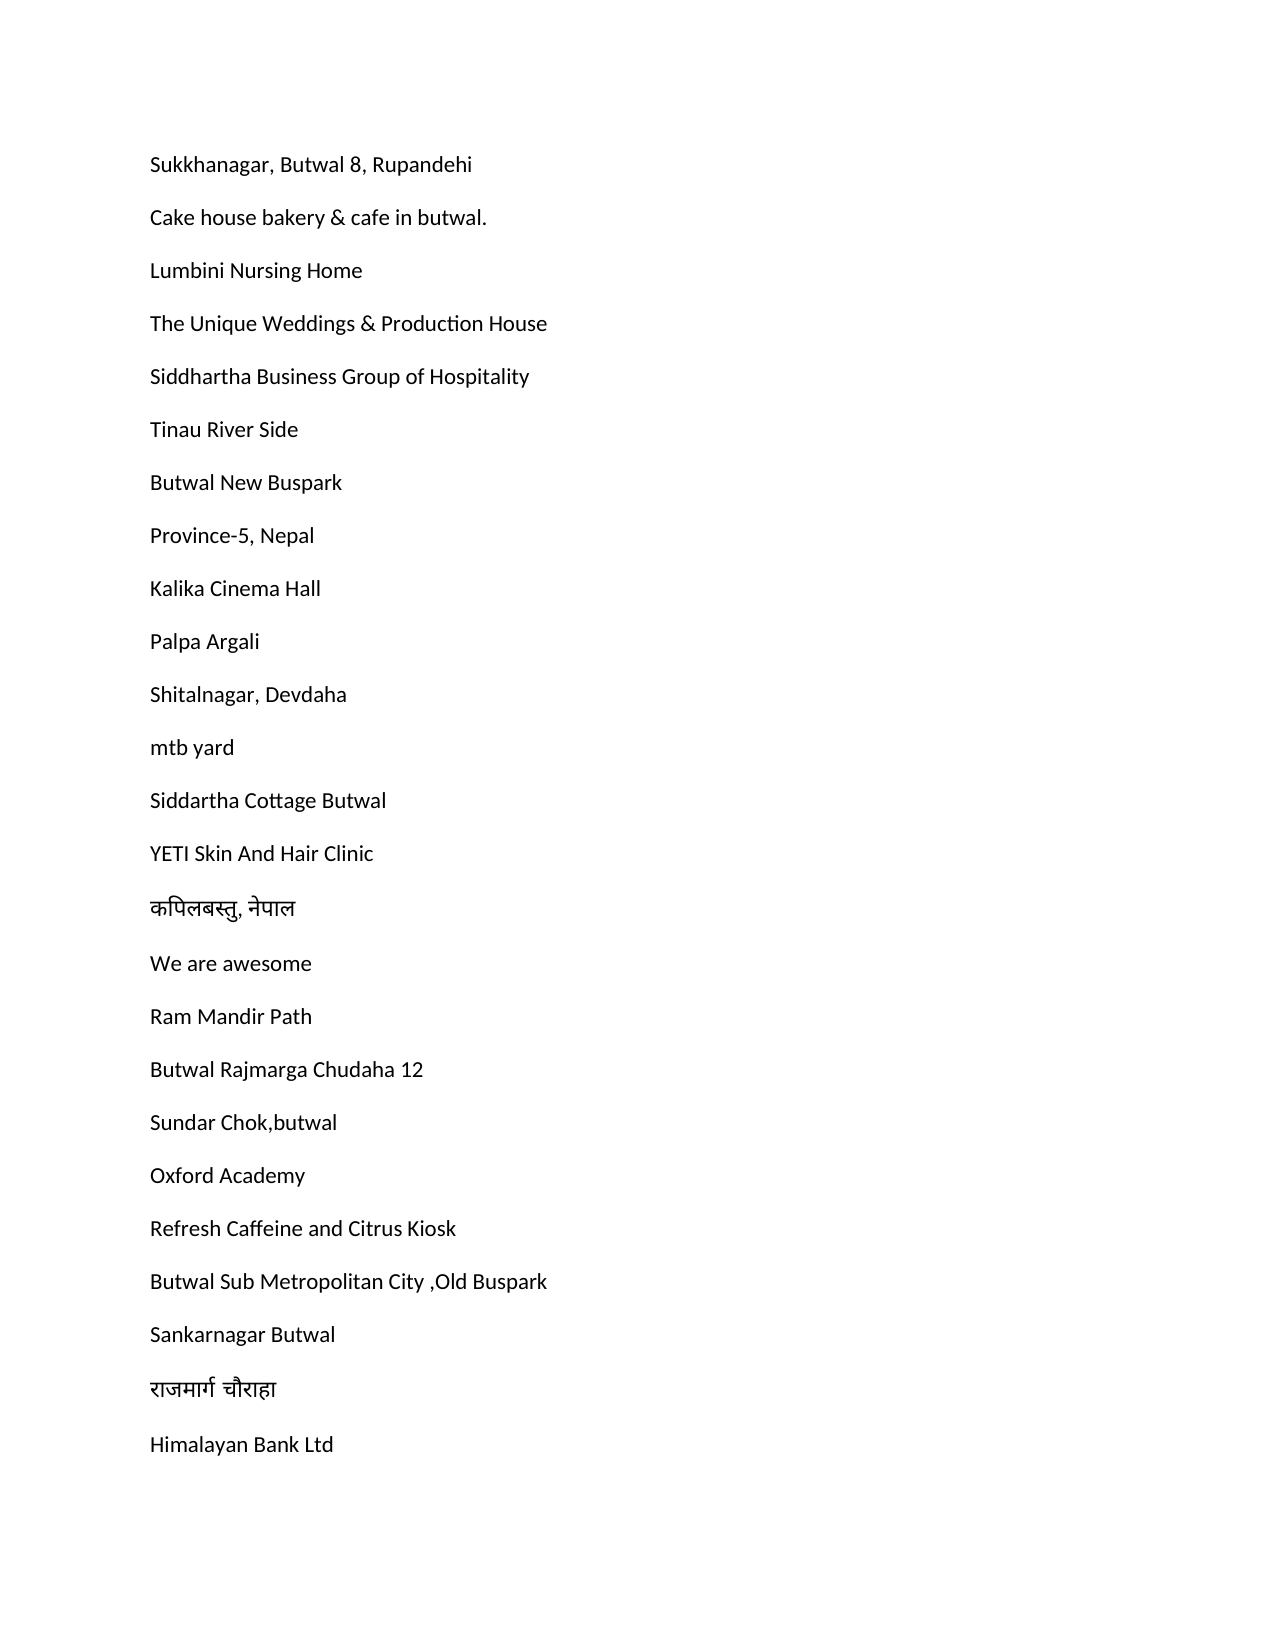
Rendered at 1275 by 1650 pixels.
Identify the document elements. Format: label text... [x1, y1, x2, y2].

text Palpa Argali [150, 627, 1125, 655]
text Siddhartha Business Group of Hospitality [150, 362, 1125, 390]
text Butwal New Buspark [150, 468, 1125, 496]
text कपिलबस्तु, नेपाल [150, 892, 1125, 923]
text Sankarnagar Butwal [150, 1320, 1125, 1348]
text Shitalnagar, Devdaha [150, 680, 1125, 708]
text Cake house bakery & cafe in butwal. [150, 203, 1125, 231]
text Kalika Cinema Hall [150, 574, 1125, 602]
text The Unique Weddings & Production House [150, 309, 1125, 337]
text We are awesome [150, 949, 1125, 977]
text Sundar Chok,butwal [150, 1108, 1125, 1136]
text Refresh Caffeine and Citrus Kiosk [150, 1214, 1125, 1242]
text Himalayan Bank Ltd [150, 1430, 1125, 1458]
text राजमार्ग चौराहा [150, 1373, 1125, 1404]
text YETI Skin And Hair Clinic [150, 839, 1125, 867]
text Butwal Rajmarga Chudaha 12 [150, 1055, 1125, 1083]
text Ram Mandir Path [150, 1002, 1125, 1030]
text mtb yard [150, 733, 1125, 761]
text Butwal Sub Metropolitan City ,Old Buspark [150, 1267, 1125, 1295]
text Lumbini Nursing Home [150, 256, 1125, 284]
text Tinau River Side [150, 415, 1125, 443]
text Oxford Academy [150, 1161, 1125, 1189]
text Province-5, Nepal [150, 521, 1125, 549]
text Sukkhanagar, Butwal 8, Rupandehi [150, 150, 1125, 178]
text Siddartha Cottage Butwal [150, 786, 1125, 814]
